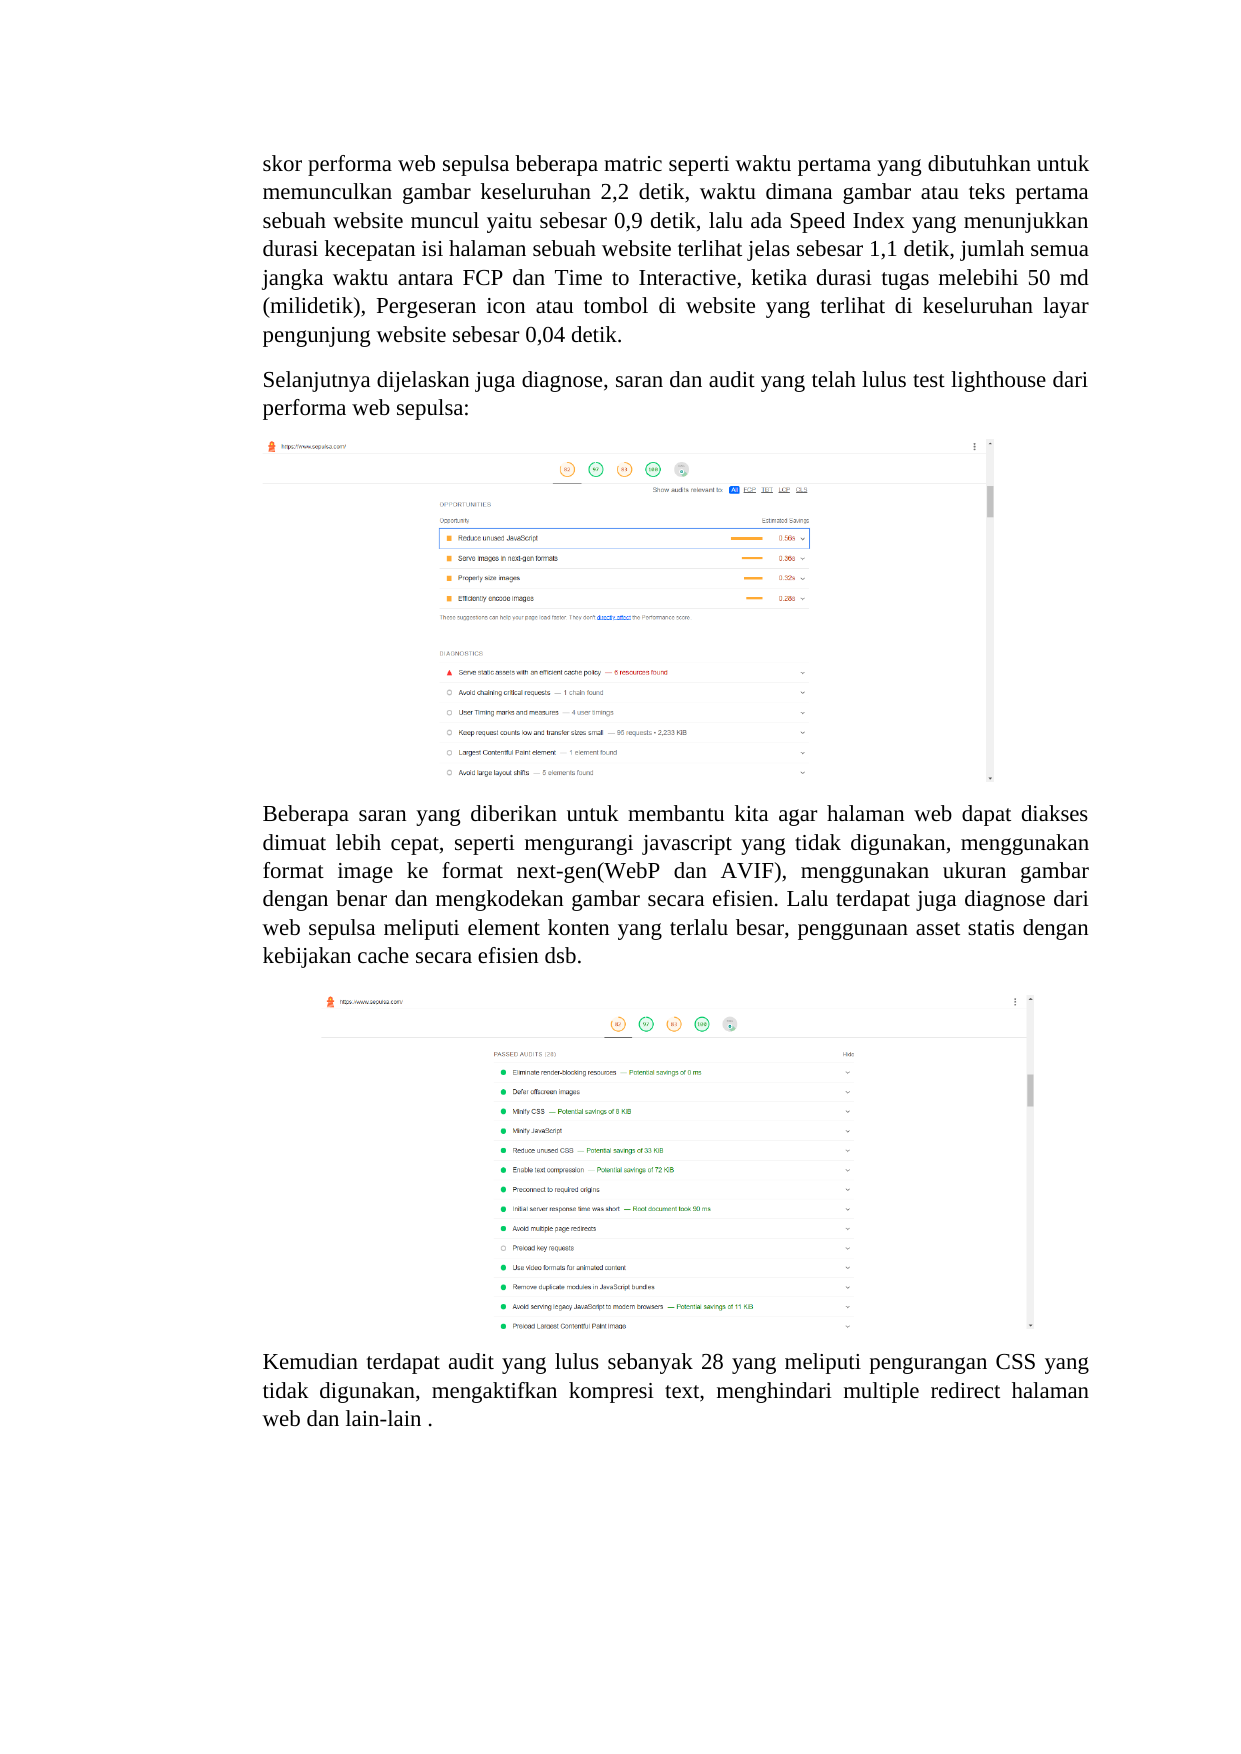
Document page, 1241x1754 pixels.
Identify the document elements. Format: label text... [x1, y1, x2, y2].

text Beberapa saran yang diberikan untuk membantu kita agar halaman web dapat diakses dimuat lebih cepat, seperti mengurangi javascript yang tidak digunakan, menggunakan format image ke format next-gen(WebP dan AVIF), menggunakan ukuran gambar dengan benar dan mengkodekan gambar secara efisien. Lalu terdapat juga diagnose dari web sepulsa meliputi element konten yang terlalu besar, penggunaan asset statis dengan kebijakan cache secara efisien dsb. [262, 800, 1090, 969]
text Kemudian terdapat audit yang lulus sebanyak 28 yang meliputi pengurangan CSS yang tidak digunakan, mengaktifkan kompresi text, menghindari multiple redirect halaman web dan lain-lain . [262, 1348, 1090, 1431]
picture [262, 439, 994, 782]
text Selanjutnya dijelaskan juga diagnose, saran dan audit yang telah lulus test lighthouse dari performa web sepulsa: [262, 366, 1090, 421]
picture [321, 995, 1034, 1329]
